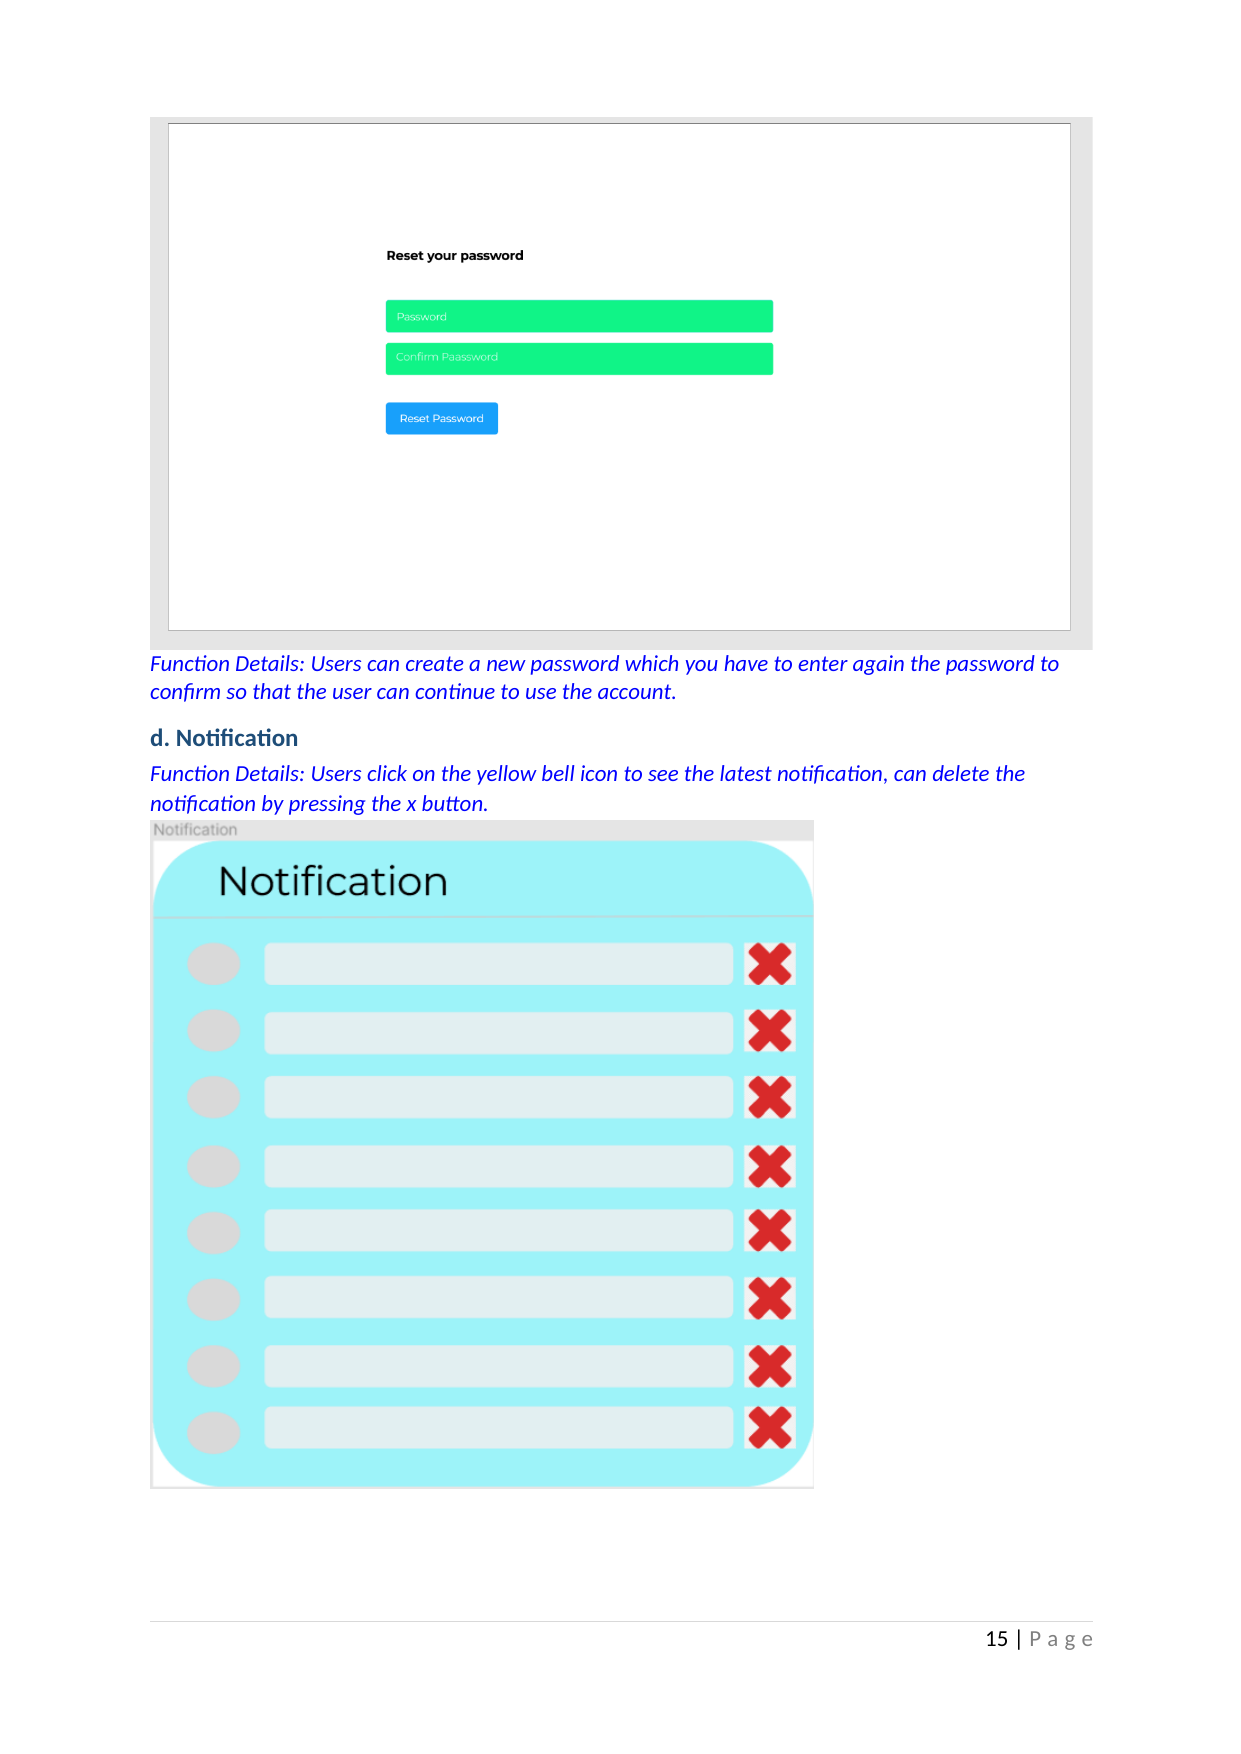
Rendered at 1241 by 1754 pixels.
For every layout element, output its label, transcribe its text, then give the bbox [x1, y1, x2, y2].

picture [150, 820, 814, 1489]
text Function Details: Users can create a new password which you have to enter again the password to confirm so that the user can continue to use the account. [150, 650, 1093, 705]
picture [150, 117, 1093, 650]
subtitle d. Notification [150, 722, 1093, 752]
